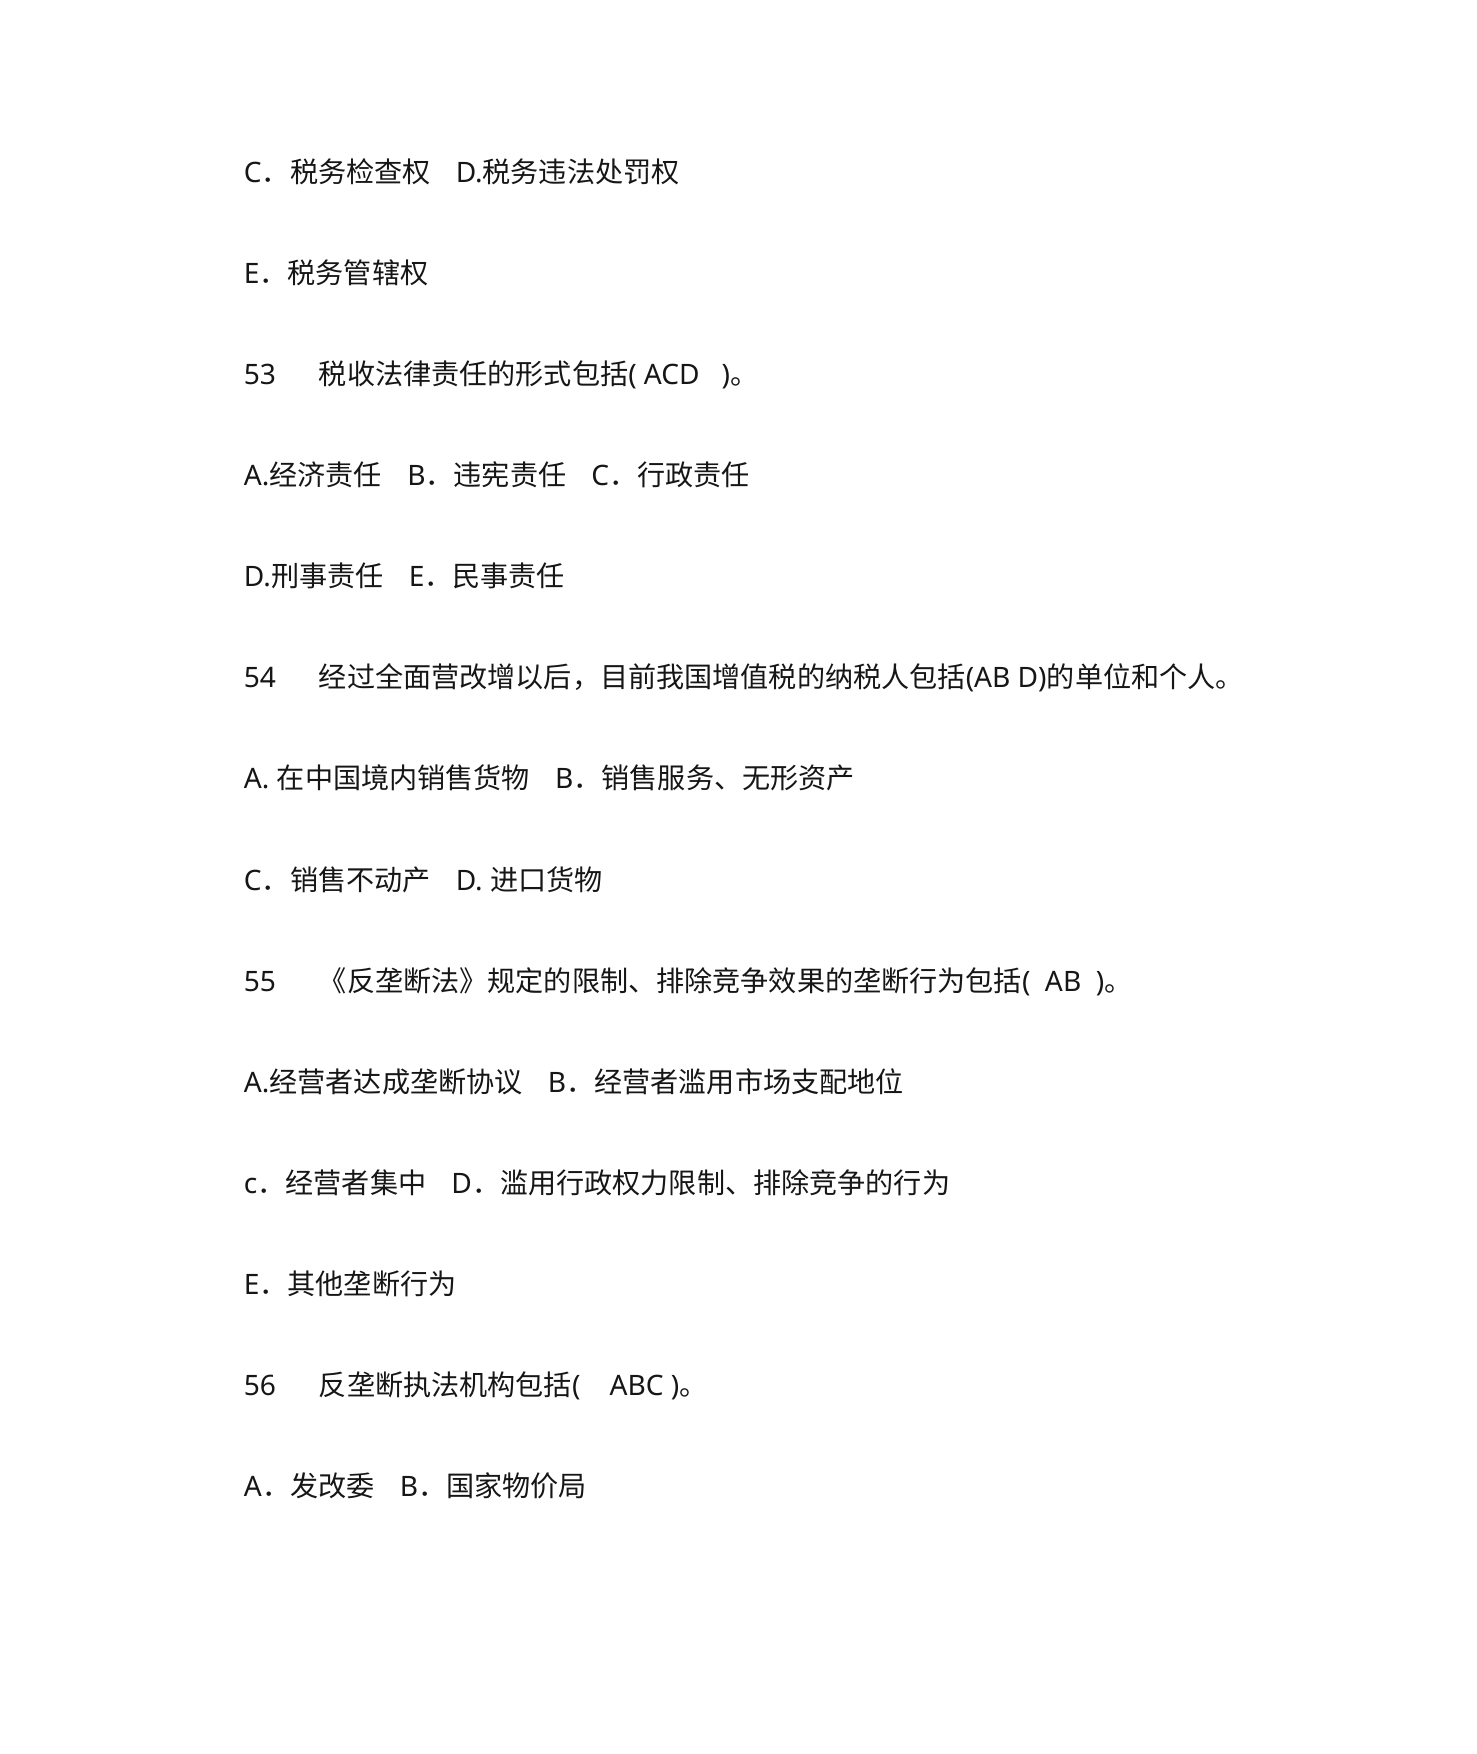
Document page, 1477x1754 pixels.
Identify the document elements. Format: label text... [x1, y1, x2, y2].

text A.经济责任 B．违宪责任 C．行政责任 [187, 453, 1289, 494]
list 经过全面营改增以后，目前我国增值税的纳税人包括(AB D)的单位和个人。 [187, 655, 1289, 696]
text A.经营者达成垄断协议 B．经营者滥用市场支配地位 [187, 1059, 1289, 1100]
text E．税务管辖权 [187, 251, 1289, 292]
text D.刑事责任 E．民事责任 [187, 554, 1289, 595]
text E．其他垄断行为 [187, 1261, 1289, 1302]
text C．销售不动产 D. 进口货物 [187, 857, 1289, 898]
list 税收法律责任的形式包括( ACD )。 [187, 352, 1289, 393]
text A．发改委 B．国家物价局 [187, 1463, 1289, 1504]
list 反垄断执法机构包括( ABC )。 [187, 1362, 1289, 1403]
text c．经营者集中 D．滥用行政权力限制、排除竞争的行为 [187, 1160, 1289, 1201]
text C．税务检查权 D.税务违法处罚权 [187, 150, 1289, 191]
list 《反垄断法》规定的限制、排除竞争效果的垄断行为包括( AB )。 [187, 958, 1289, 999]
text A. 在中国境内销售货物 B．销售服务、无形资产 [187, 756, 1289, 797]
